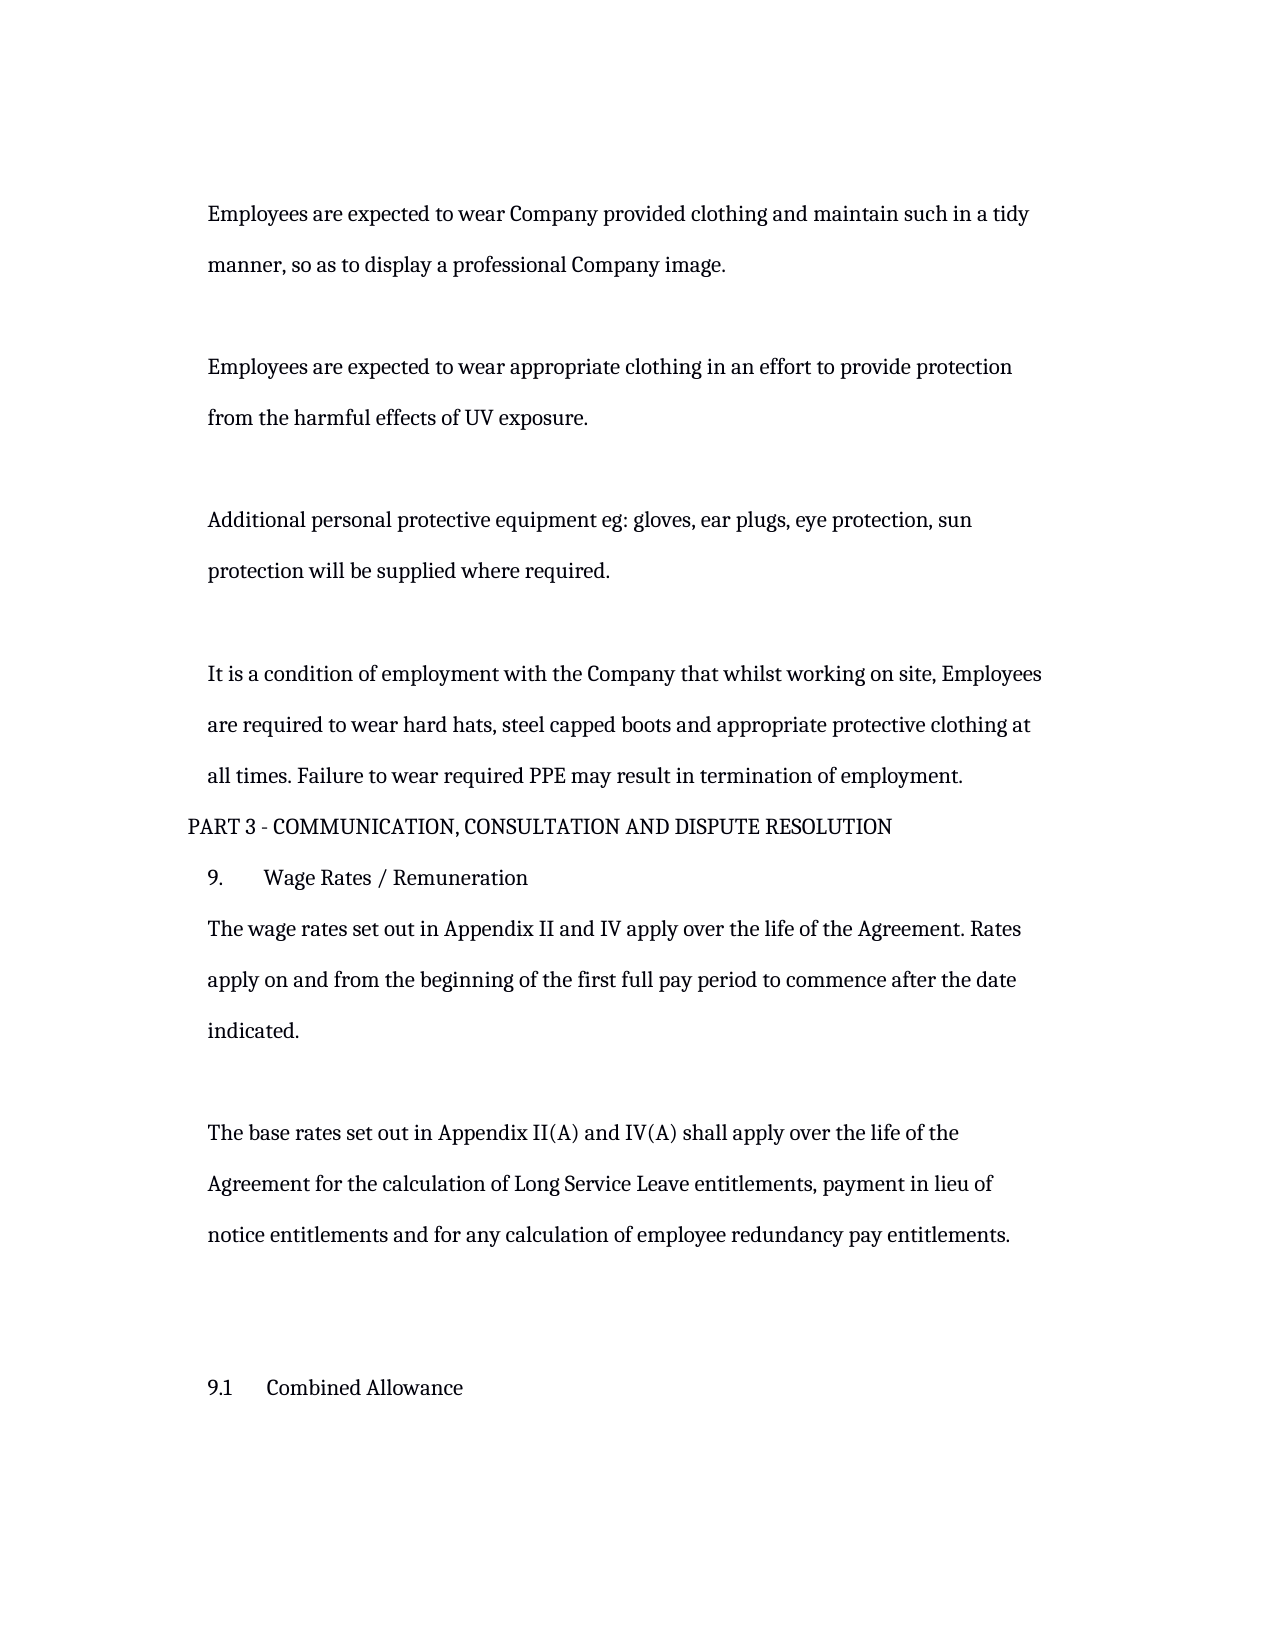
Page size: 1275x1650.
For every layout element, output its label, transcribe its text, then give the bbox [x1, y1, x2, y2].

text apply on and from the beginning of the first full pay period to commence after the date [187, 967, 1087, 993]
text all times. Failure to wear required PPE may result in termination of employment. [187, 762, 1087, 789]
text from the harmful effects of UV exposure. [187, 405, 1087, 432]
text 9. Wage Rates / Remuneration [187, 864, 1087, 891]
text are required to wear hard hats, steel capped boots and appropriate protective clothing at [187, 711, 1087, 738]
text Agreement for the calculation of Long Service Leave entitlements, payment in lieu of [187, 1171, 1087, 1197]
text The base rates set out in Appendix II(A) and IV(A) shall apply over the life of the [187, 1120, 1087, 1146]
text indicated. [187, 1018, 1087, 1044]
text 9.1 Combined Allowance [187, 1375, 1087, 1401]
text PART 3 - COMMUNICATION, CONSULTATION AND DISPUTE RESOLUTION [187, 813, 1087, 840]
text protection will be supplied where required. [187, 558, 1087, 585]
text Employees are expected to wear appropriate clothing in an effort to provide protection [187, 354, 1087, 381]
text notice entitlements and for any calculation of employee redundancy pay entitlements. [187, 1222, 1087, 1248]
text It is a condition of employment with the Company that whilst working on site, Employees [187, 660, 1087, 687]
text The wage rates set out in Appendix II and IV apply over the life of the Agreement. Rates [187, 916, 1087, 942]
text Employees are expected to wear Company provided clothing and maintain such in a tidy [187, 201, 1087, 227]
text manner, so as to display a professional Company image. [187, 252, 1087, 278]
text Additional personal protective equipment eg: gloves, ear plugs, eye protection, sun [187, 507, 1087, 534]
